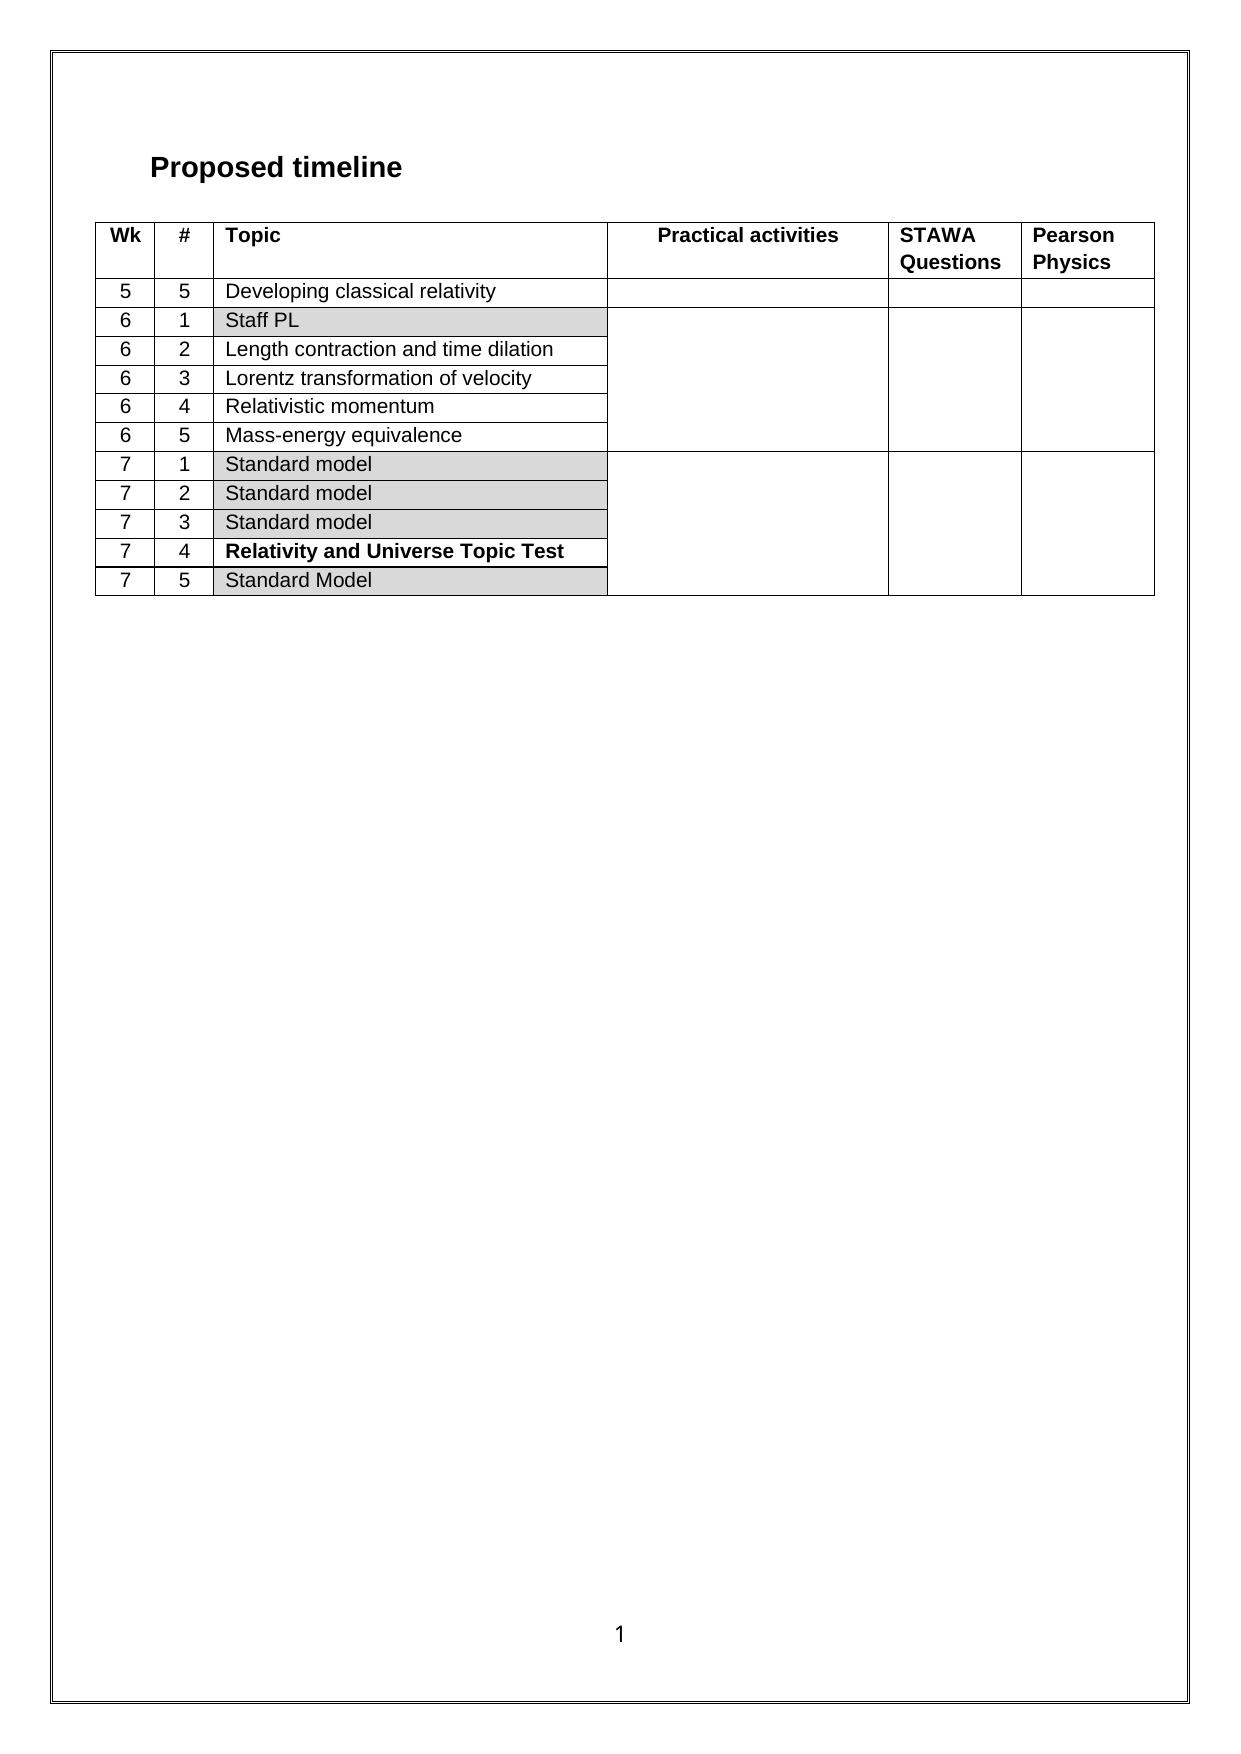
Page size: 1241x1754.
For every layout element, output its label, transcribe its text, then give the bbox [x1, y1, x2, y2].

table_cell Standard model [214, 481, 607, 509]
table_cell Lorentz transformation of velocity [214, 366, 607, 393]
table_cell Mass-energy equivalence [214, 423, 607, 451]
table_cell 5 [96, 279, 154, 307]
table_header Topic [214, 223, 607, 278]
table_cell 7 [96, 568, 154, 595]
table_header Practical activities [608, 223, 888, 278]
table_cell [1022, 308, 1154, 451]
table_cell 4 [155, 394, 213, 422]
table_cell 3 [155, 366, 213, 393]
table_cell 5 [155, 423, 213, 451]
table_cell [1022, 279, 1154, 307]
table_cell Standard model [214, 452, 607, 480]
table_cell [889, 452, 1021, 595]
table_header STAWA Questions [889, 223, 1021, 278]
table_cell Standard model [214, 510, 607, 538]
table_cell [889, 279, 1021, 307]
table_cell Relativistic momentum [214, 394, 607, 422]
table_cell Standard Model [214, 568, 607, 595]
table_cell Developing classical relativity [214, 279, 607, 307]
table_cell 5 [155, 279, 213, 307]
table_cell 6 [96, 423, 154, 451]
table_cell 2 [155, 337, 213, 364]
table_cell 1 [155, 452, 213, 480]
table_cell 1 [155, 308, 213, 336]
table_cell [608, 452, 888, 595]
table_header # [155, 223, 213, 278]
table_cell 7 [96, 539, 154, 566]
table_cell [608, 279, 888, 307]
table_cell 6 [96, 308, 154, 336]
table_cell Staff PL [214, 308, 607, 336]
text Proposed timeline [150, 150, 1090, 183]
table_cell 7 [96, 452, 154, 480]
table_cell 2 [155, 481, 213, 509]
table_cell 3 [155, 510, 213, 538]
table_cell [608, 308, 888, 451]
table_header Wk [96, 223, 154, 278]
table_header Pearson Physics [1022, 223, 1154, 278]
table_cell 6 [96, 366, 154, 393]
table_cell 7 [96, 481, 154, 509]
table_cell Length contraction and time dilation [214, 337, 607, 364]
table_cell 7 [96, 510, 154, 538]
table_cell 5 [155, 568, 213, 595]
table_cell [889, 308, 1021, 451]
table_cell 4 [155, 539, 213, 566]
table_cell Relativity and Universe Topic Test [214, 539, 607, 566]
table_cell [1022, 452, 1154, 595]
table_cell 6 [96, 337, 154, 364]
table_cell 6 [96, 394, 154, 422]
